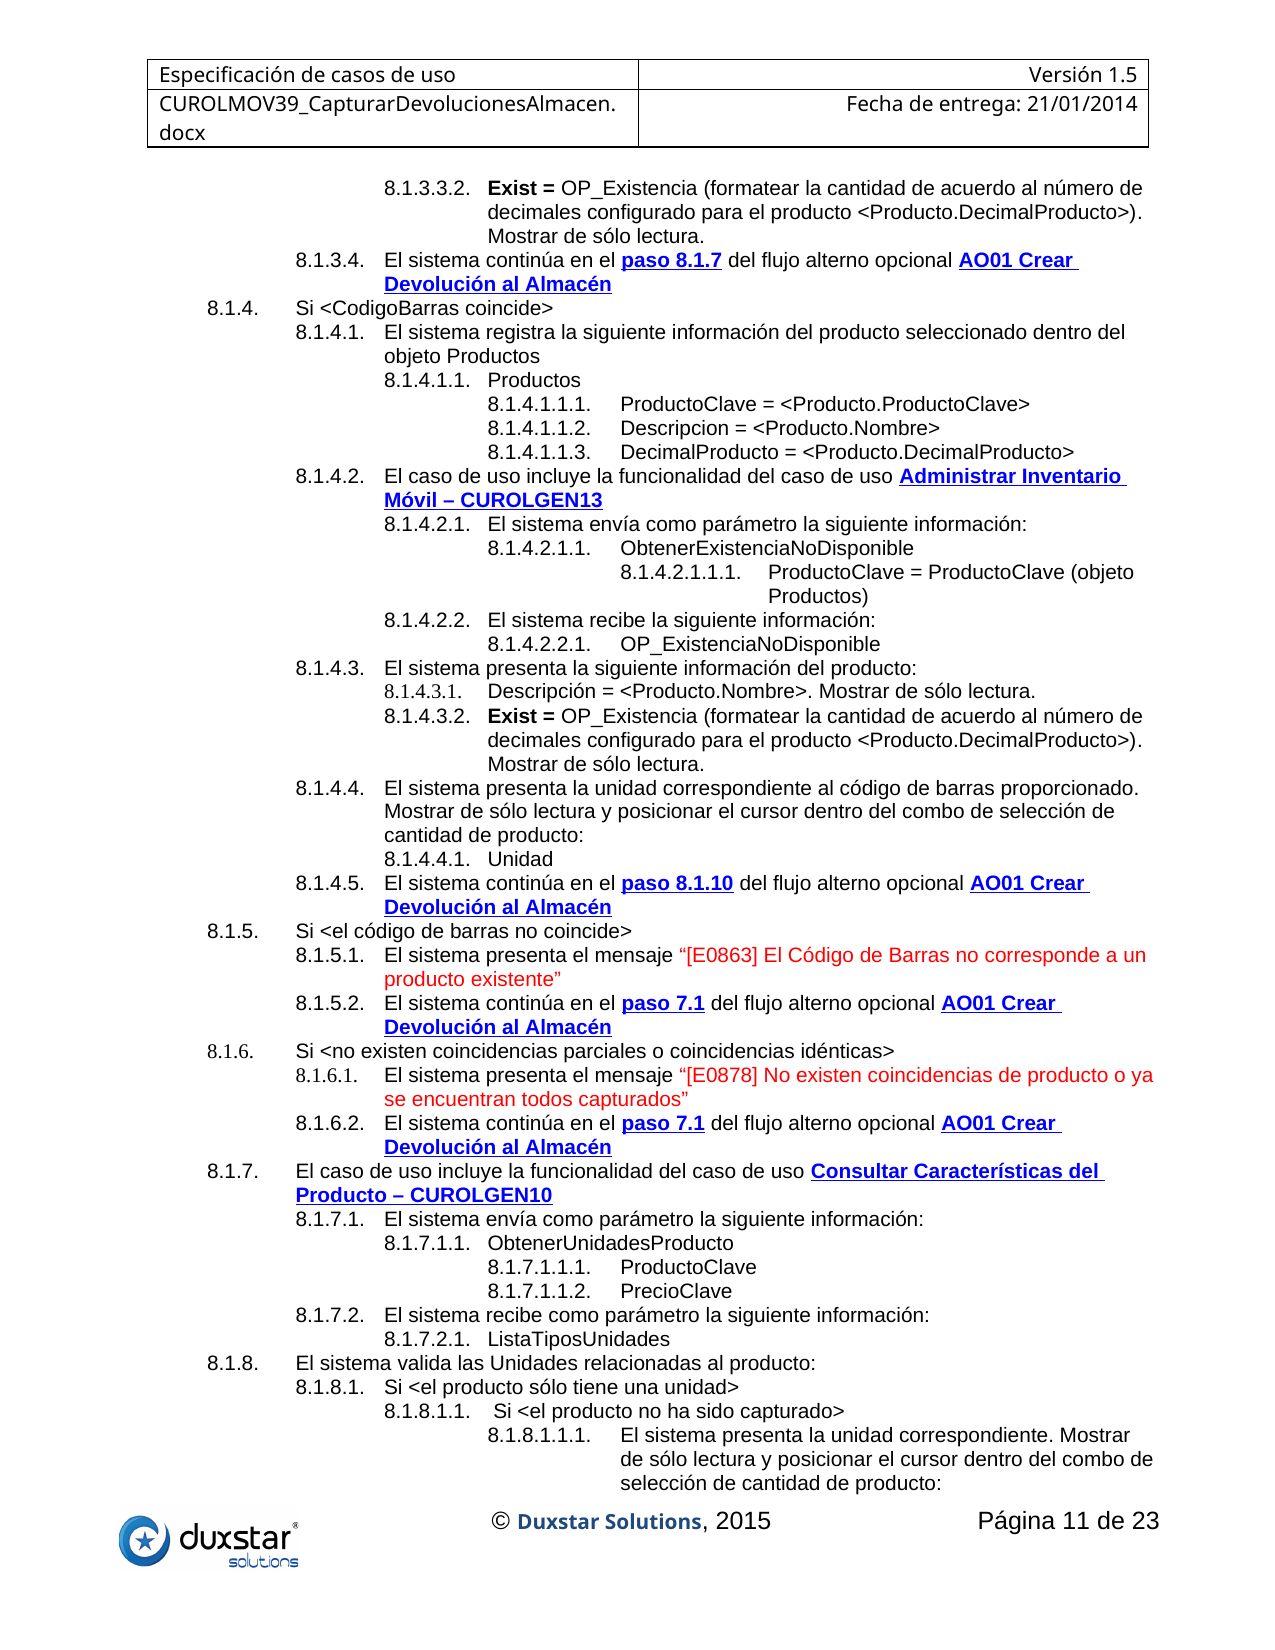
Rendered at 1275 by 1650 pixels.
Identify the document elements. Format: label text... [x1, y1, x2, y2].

list El sistema envía como parámetro la siguiente información: [295, 1207, 1157, 1231]
list Exist = OP_Existencia (formatear la cantidad de acuerdo al número de decimales configurado para el producto <Producto.DecimalProducto>). Mostrar de sólo lectura. [384, 703, 1157, 775]
list ProductoClave = <Producto.ProductoClave> [487, 392, 1157, 416]
list ObtenerExistenciaNoDisponible [487, 536, 1157, 559]
list ProductoClave = ProductoClave (objeto Productos) [620, 559, 1157, 607]
list ProductoClave [487, 1255, 1157, 1279]
list Si <no existen coincidencias parciales o coincidencias idénticas> [207, 1039, 1157, 1063]
picture [118, 1506, 299, 1571]
list El sistema continúa en el paso 7.1 del flujo alterno opcional AO01 Crear Devolución al Almacén [295, 1111, 1157, 1159]
list ObtenerUnidadesProducto [384, 1231, 1157, 1255]
list El sistema presenta la unidad correspondiente al código de barras proporcionado. Mostrar de sólo lectura y posicionar el cursor dentro del combo de selección de cantidad de producto: [295, 775, 1157, 847]
list Si <el producto sólo tiene una unidad> [295, 1375, 1157, 1399]
list PrecioClave [487, 1279, 1157, 1303]
list Descripcion = <Producto.Nombre> [487, 416, 1157, 440]
list Productos [384, 368, 1157, 392]
list El sistema continúa en el paso 8.1.10 del flujo alterno opcional AO01 Crear Devolución al Almacén [295, 871, 1157, 919]
list OP_ExistenciaNoDisponible [487, 631, 1157, 655]
list Unidad [384, 847, 1157, 871]
list El sistema envía como parámetro la siguiente información: [384, 512, 1157, 536]
list El sistema continúa en el paso 8.1.7 del flujo alterno opcional AO01 Crear Devolución al Almacén [295, 248, 1157, 296]
list El sistema recibe como parámetro la siguiente información: [295, 1303, 1157, 1327]
list Si <CodigoBarras coincide> [207, 296, 1157, 320]
list Si <el código de barras no coincide> [207, 919, 1157, 943]
list Exist = OP_Existencia (formatear la cantidad de acuerdo al número de decimales configurado para el producto <Producto.DecimalProducto>). Mostrar de sólo lectura. [384, 176, 1157, 248]
list El sistema valida las Unidades relacionadas al producto: [207, 1351, 1157, 1375]
list ListaTiposUnidades [384, 1327, 1157, 1351]
list Descripción = <Producto.Nombre>. Mostrar de sólo lectura. [384, 679, 1157, 703]
list El sistema presenta la siguiente información del producto: [295, 655, 1157, 679]
list El sistema recibe la siguiente información: [384, 607, 1157, 631]
list DecimalProducto = <Producto.DecimalProducto> [487, 440, 1157, 464]
list El sistema presenta la unidad correspondiente. Mostrar de sólo lectura y posicionar el cursor dentro del combo de selección de cantidad de producto: [487, 1423, 1157, 1494]
list El caso de uso incluye la funcionalidad del caso de uso Administrar Inventario Móvil – CUROLGEN13 [295, 464, 1157, 512]
list El sistema presenta el mensaje “[E0863] El Código de Barras no corresponde a un producto existente” [295, 943, 1157, 991]
list El sistema presenta el mensaje “[E0878] No existen coincidencias de producto o ya se encuentran todos capturados” [295, 1063, 1157, 1111]
list El sistema continúa en el paso 7.1 del flujo alterno opcional AO01 Crear Devolución al Almacén [295, 991, 1157, 1039]
list El caso de uso incluye la funcionalidad del caso de uso Consultar Características del Producto – CUROLGEN10 [207, 1159, 1157, 1207]
list Si <el producto no ha sido capturado> [384, 1399, 1157, 1423]
list El sistema registra la siguiente información del producto seleccionado dentro del objeto Productos [295, 320, 1157, 368]
